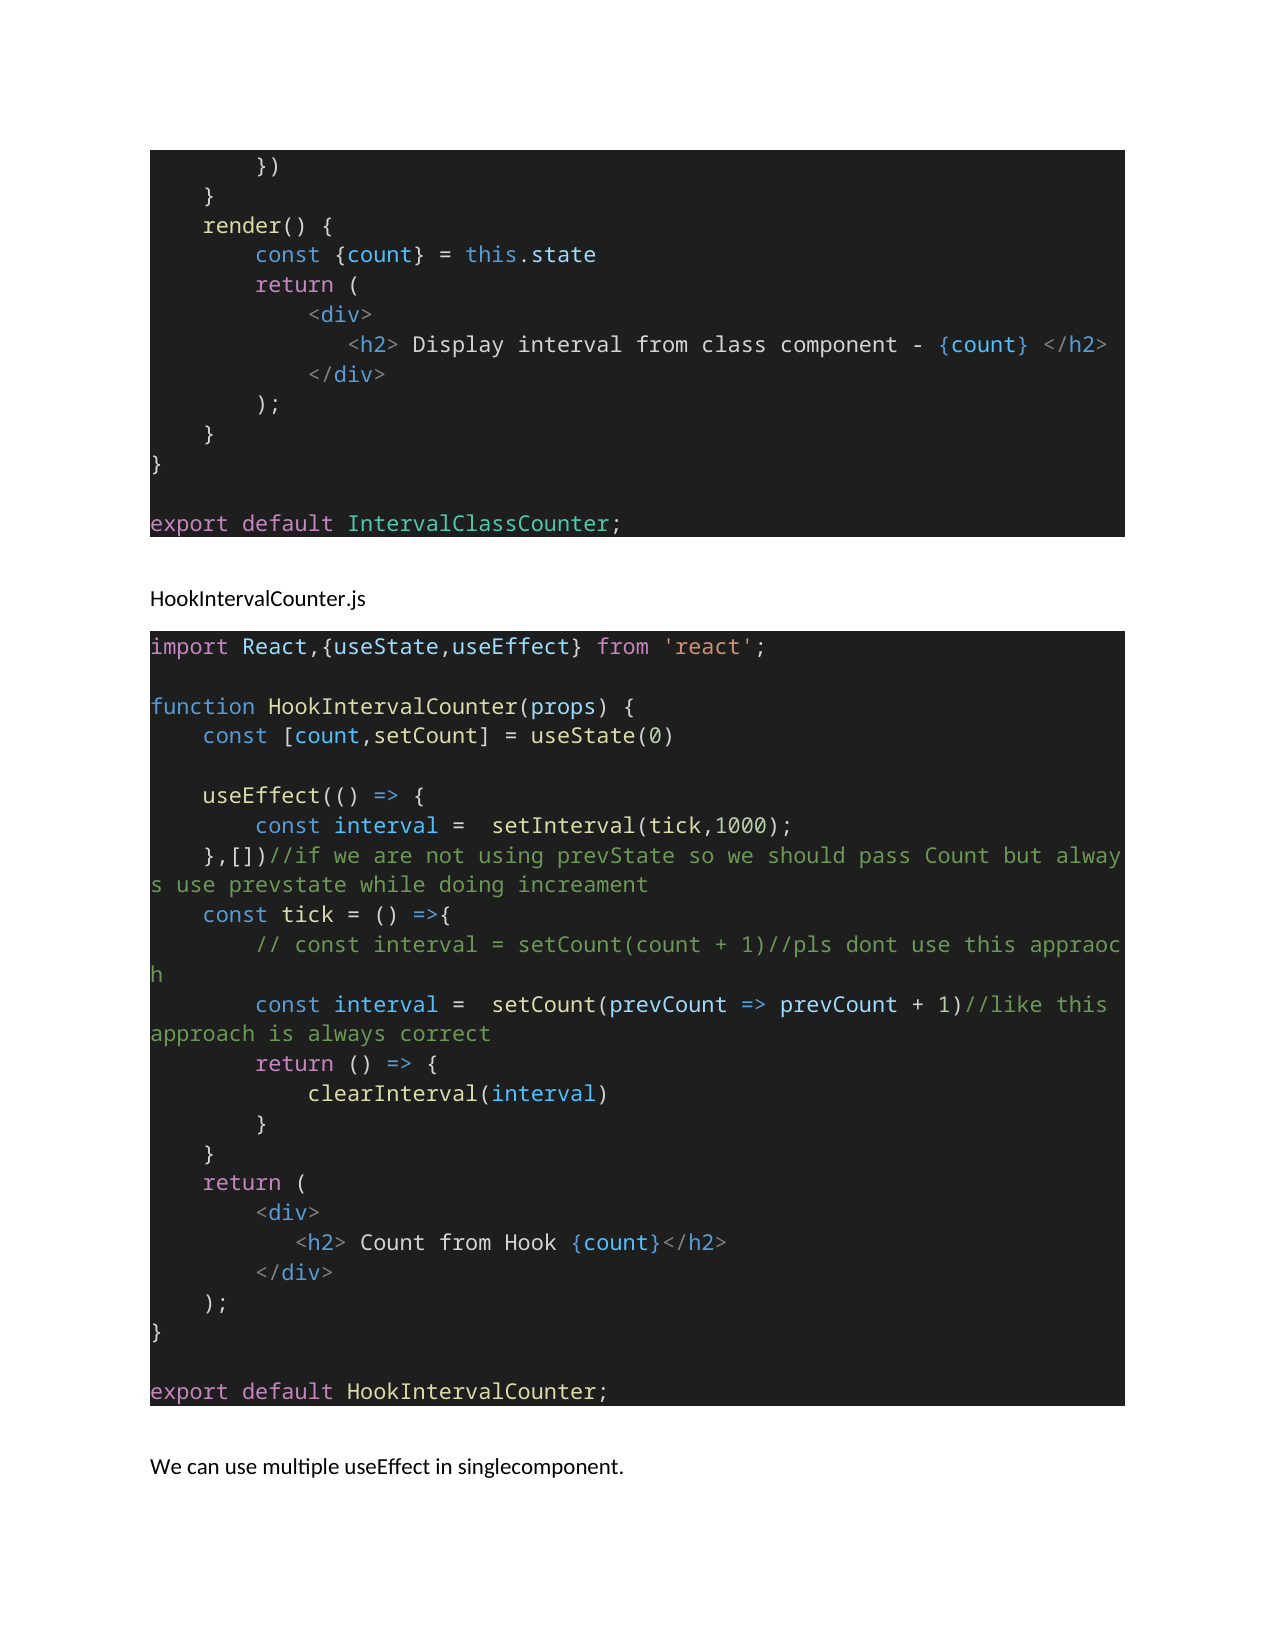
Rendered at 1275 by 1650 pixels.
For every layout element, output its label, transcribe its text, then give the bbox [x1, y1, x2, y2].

text </div> [150, 1257, 1125, 1286]
text HookIntervalCounter.js [150, 584, 1125, 612]
text return ( [150, 1167, 1125, 1197]
text const interval = setCount(prevCount => prevCount + 1)//like this approach is always correct [150, 988, 1125, 1048]
text function HookIntervalCounter(props) { [150, 691, 1125, 720]
text const interval = setInterval(tick,1000); [150, 810, 1125, 839]
text export default IntervalClassCounter; [150, 507, 1125, 537]
text }) [150, 150, 1125, 180]
text const tick = () =>{ [150, 899, 1125, 929]
text render() { [150, 209, 1125, 239]
text return ( [150, 269, 1125, 299]
text ); [150, 388, 1125, 418]
text const {count} = this.state [150, 239, 1125, 269]
text return () => { [150, 1048, 1125, 1078]
text } [150, 180, 1125, 209]
text useEffect(() => { [150, 780, 1125, 810]
text We can use multiple useEffect in singlecomponent. [150, 1452, 1125, 1481]
text clearInterval(interval) [150, 1078, 1125, 1108]
text } [150, 1137, 1125, 1167]
text } [150, 1108, 1125, 1137]
text ); [150, 1286, 1125, 1316]
text // const interval = setCount(count + 1)//pls dont use this appraoch [150, 929, 1125, 988]
text <h2> Count from Hook {count}</h2> [150, 1227, 1125, 1257]
text import React,{useState,useEffect} from 'react'; [150, 631, 1125, 661]
text },[])//if we are not using prevState so we should pass Count but always use prevstate while doing increament [150, 839, 1125, 899]
text } [150, 448, 1125, 478]
text const [count,setCount] = useState(0) [150, 720, 1125, 750]
text <div> [150, 299, 1125, 329]
text </div> [150, 358, 1125, 388]
text <div> [150, 1197, 1125, 1227]
text export default HookIntervalCounter; [150, 1376, 1125, 1406]
text <h2> Display interval from class component - {count} </h2> [150, 329, 1125, 358]
text } [150, 418, 1125, 448]
text } [150, 1316, 1125, 1346]
